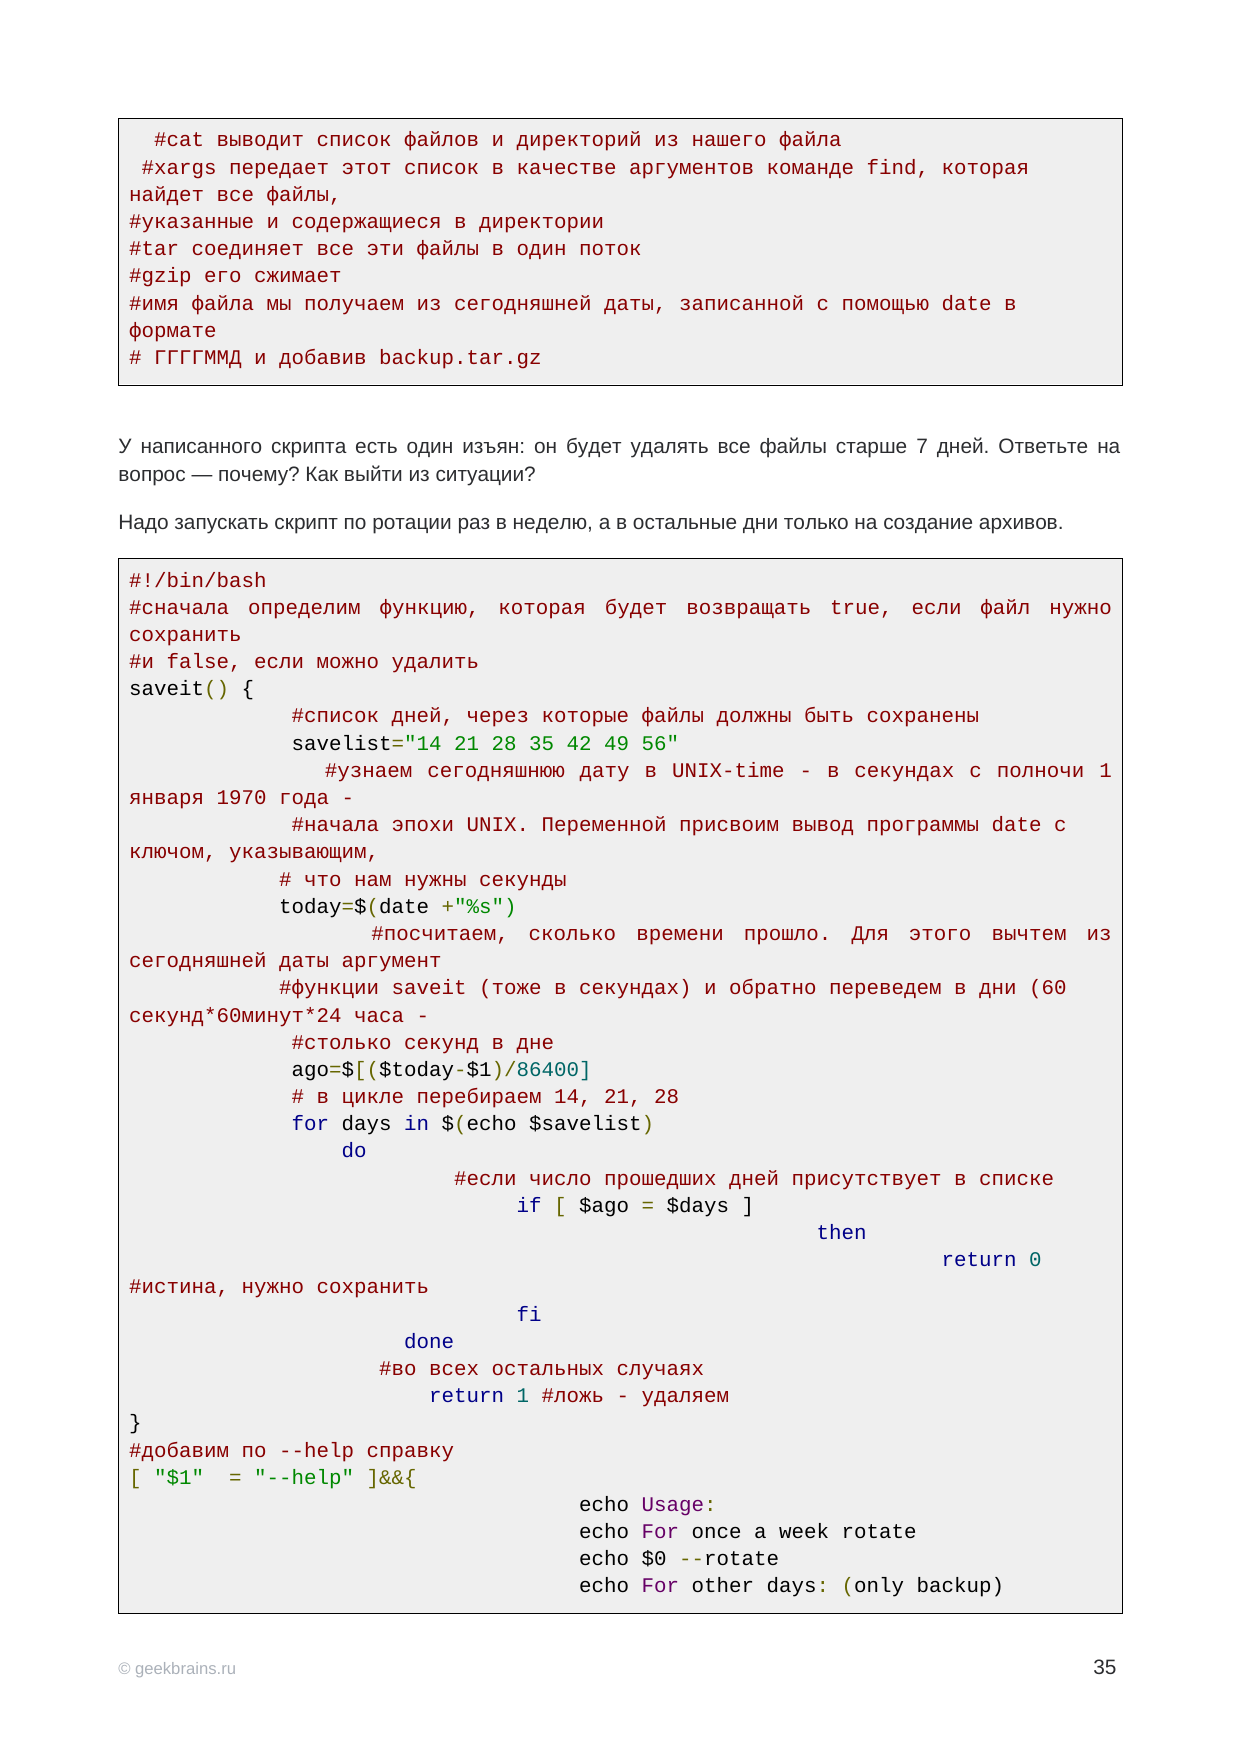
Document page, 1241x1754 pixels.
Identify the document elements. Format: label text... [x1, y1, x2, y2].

text Надо запускать скрипт по ротации раз в неделю, а в остальные дни только на создание архивов. [118, 510, 1122, 534]
text У написанного скрипта есть один изъян: он будет удалять все файлы старше 7 дней. Ответьте на вопрос — почему? Как выйти из ситуации? [118, 406, 1122, 485]
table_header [119, 559, 1122, 1613]
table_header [119, 119, 1122, 384]
